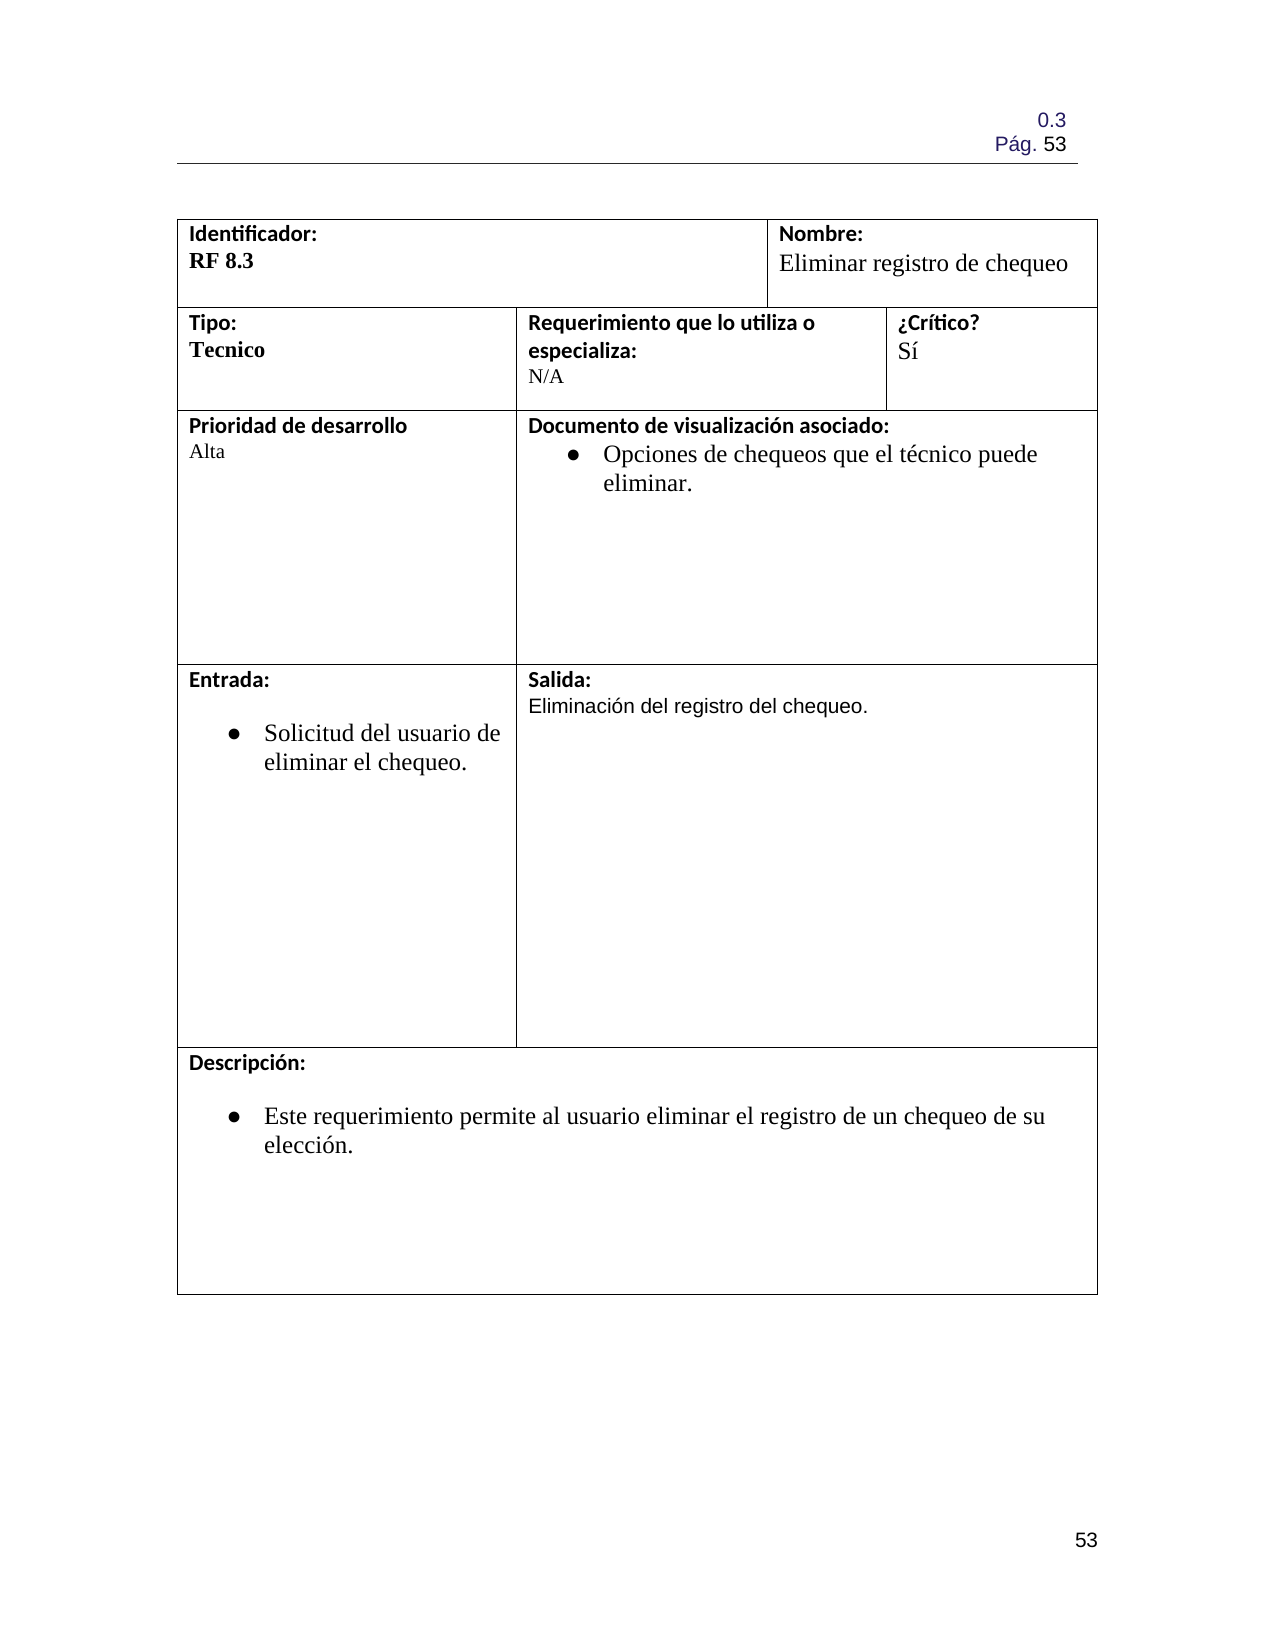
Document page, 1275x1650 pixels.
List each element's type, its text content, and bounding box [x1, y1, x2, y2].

table_cell ¿Crítico? Sí [887, 308, 1097, 410]
table_cell Descripción: Este requerimiento permite al usuario eliminar el registro de un chequeo de su elección. [178, 1048, 1097, 1294]
table_cell Documento de visualización asociado: Opciones de chequeos que el técnico puede eliminar. [517, 411, 1097, 664]
table_header Identificador: RF 8.3 [178, 220, 767, 307]
table_cell Requerimiento que lo utiliza o especializa: N/A [517, 308, 886, 410]
table_cell Prioridad de desarrollo Alta [178, 411, 516, 664]
table_cell Tipo: Tecnico [178, 308, 516, 410]
table_cell Salida: Eliminación del registro del chequeo. [517, 665, 1097, 1047]
table_header Nombre: Eliminar registro de chequeo [768, 220, 1097, 307]
table_cell Entrada: Solicitud del usuario de eliminar el chequeo. [178, 665, 516, 1047]
